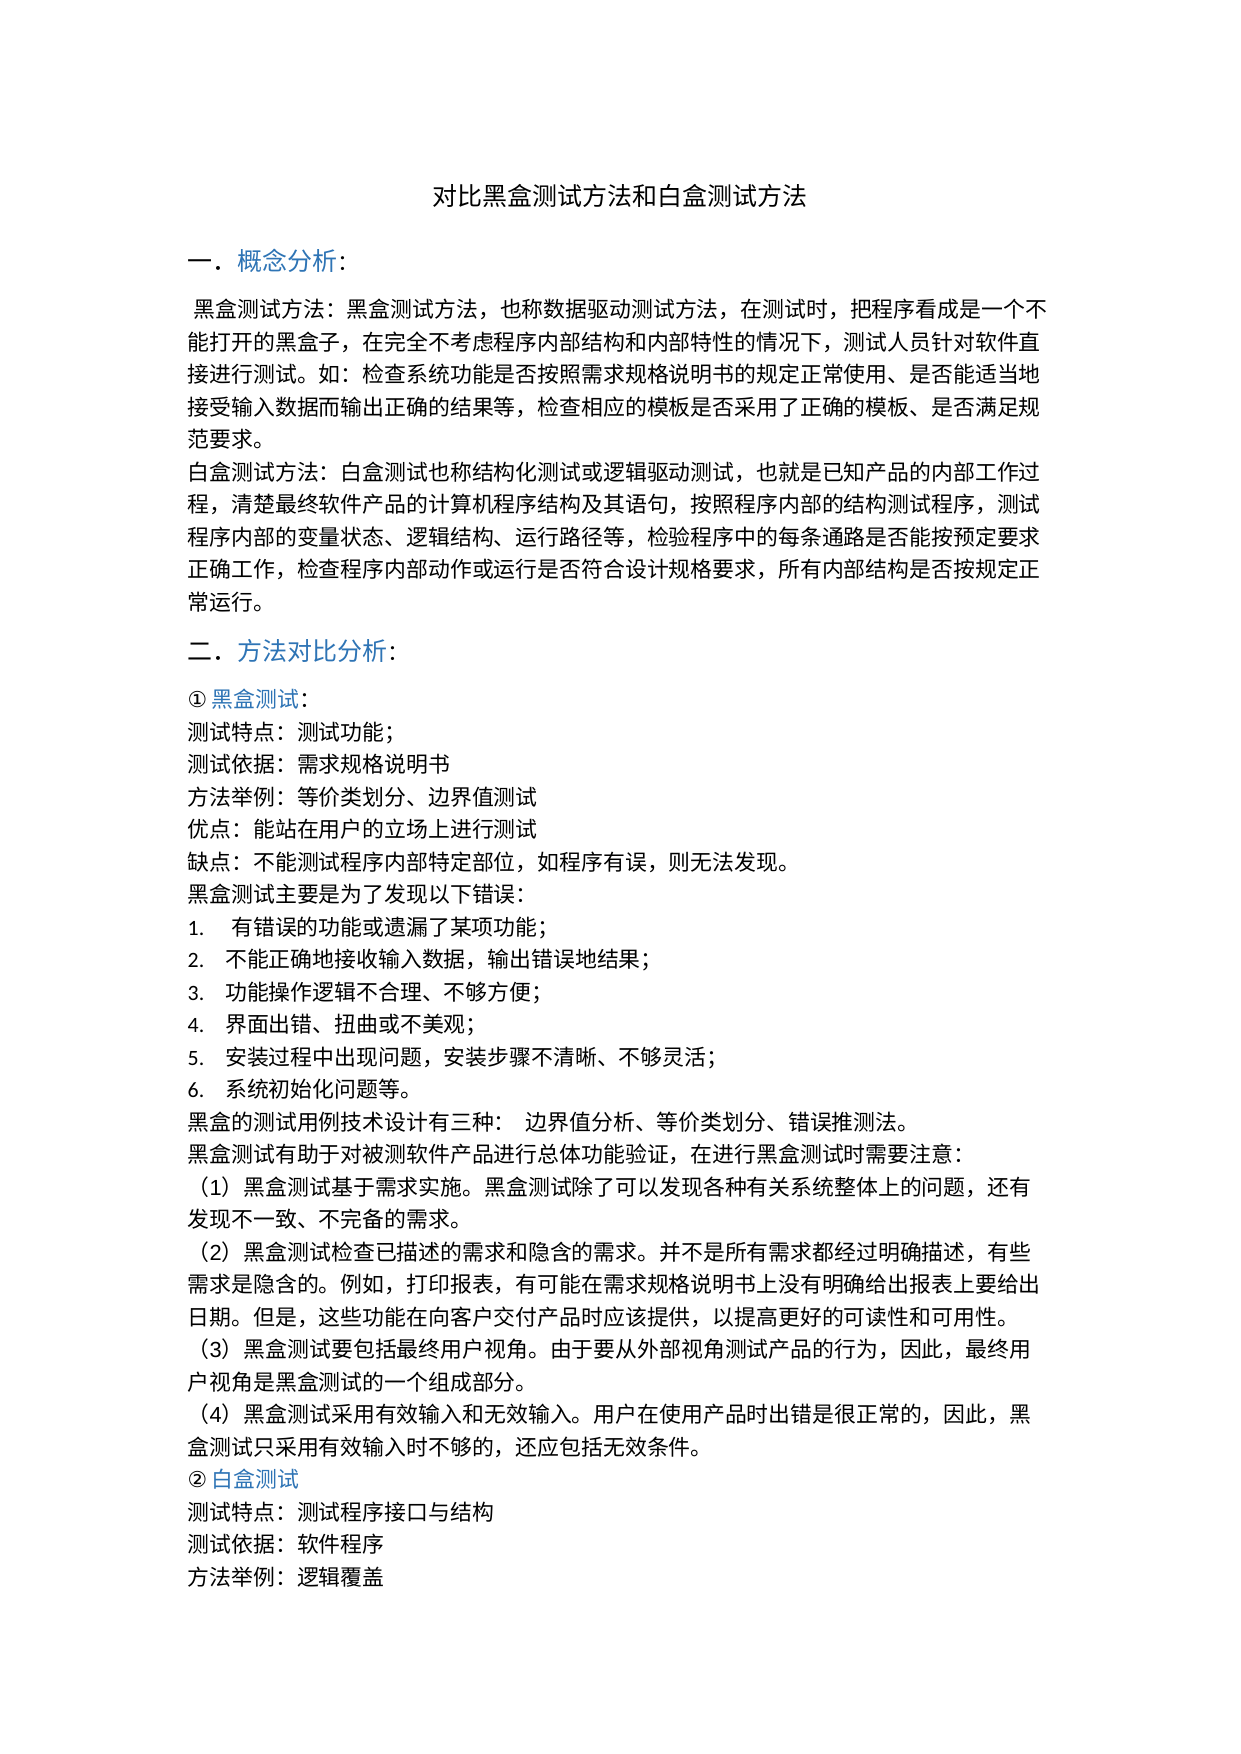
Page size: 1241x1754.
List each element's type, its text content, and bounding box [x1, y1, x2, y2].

text 测试依据：软件程序 [187, 1527, 1053, 1559]
text 黑盒测试方法：黑盒测试方法，也称数据驱动测试方法，在测试时，把程序看成是一个不能打开的黑盒子，在完全不考虑程序内部结构和内部特性的情况下，测试人员针对软件直接进行测试。如：检查系统功能是否按照需求规格说明书的规定正常使用、是否能适当地接受输入数据而输出正确的结果等，检查相应的模板是否采用了正确的模板、是否满足规范要求。 [187, 292, 1053, 454]
text （1）黑盒测试基于需求实施。黑盒测试除了可以发现各种有关系统整体上的问题，还有发现不一致、不完备的需求。 [187, 1169, 1053, 1234]
text 黑盒测试主要是为了发现以下错误： [187, 877, 1053, 909]
text 方法举例：等价类划分、边界值测试 [187, 779, 1053, 812]
text 测试特点：测试功能； [187, 714, 1053, 747]
list 有错误的功能或遗漏了某项功能； [187, 909, 1053, 942]
text 优点：能站在用户的立场上进行测试 [187, 812, 1053, 844]
text 测试依据：需求规格说明书 [187, 747, 1053, 779]
text （4）黑盒测试采用有效输入和无效输入。用户在使用产品时出错是很正常的，因此，黑盒测试只采用有效输入时不够的，还应包括无效条件。 [187, 1397, 1053, 1462]
text （2）黑盒测试检查已描述的需求和隐含的需求。并不是所有需求都经过明确描述，有些需求是隐含的。例如，打印报表，有可能在需求规格说明书上没有明确给出报表上要给出日期。但是，这些功能在向客户交付产品时应该提供，以提高更好的可读性和可用性。 [187, 1234, 1053, 1332]
text 测试特点：测试程序接口与结构 [187, 1494, 1053, 1527]
text 白盒测试方法：白盒测试也称结构化测试或逻辑驱动测试，也就是已知产品的内部工作过程，清楚最终软件产品的计算机程序结构及其语句，按照程序内部的结构测试程序，测试程序内部的变量状态、逻辑结构、运行路径等，检验程序中的每条通路是否能按预定要求正确工作，检查程序内部动作或运行是否符合设计规格要求，所有内部结构是否按规定正常运行。 [187, 454, 1053, 617]
text ②白盒测试 [187, 1462, 1053, 1494]
list 不能正确地接收输入数据，输出错误地结果； [187, 942, 1053, 974]
text ①黑盒测试： [187, 682, 1053, 714]
list 界面出错、扭曲或不美观； [187, 1007, 1053, 1039]
text 一．概念分析： [187, 227, 1053, 292]
text 方法举例：逻辑覆盖 [187, 1559, 1053, 1592]
text 二．方法对比分析： [187, 617, 1053, 682]
list 功能操作逻辑不合理、不够方便； [187, 974, 1053, 1007]
text 黑盒测试有助于对被测软件产品进行总体功能验证，在进行黑盒测试时需要注意： [187, 1137, 1053, 1169]
text 缺点：不能测试程序内部特定部位，如程序有误，则无法发现。 [187, 844, 1053, 877]
text 黑盒的测试用例技术设计有三种： 边界值分析、等价类划分、错误推测法。 [187, 1104, 1053, 1137]
list 系统初始化问题等。 [187, 1072, 1053, 1104]
list 安装过程中出现问题，安装步骤不清晰、不够灵活； [187, 1039, 1053, 1072]
text （3）黑盒测试要包括最终用户视角。由于要从外部视角测试产品的行为，因此，最终用户视角是黑盒测试的一个组成部分。 [187, 1332, 1053, 1397]
text 对比黑盒测试方法和白盒测试方法 [187, 162, 1053, 227]
